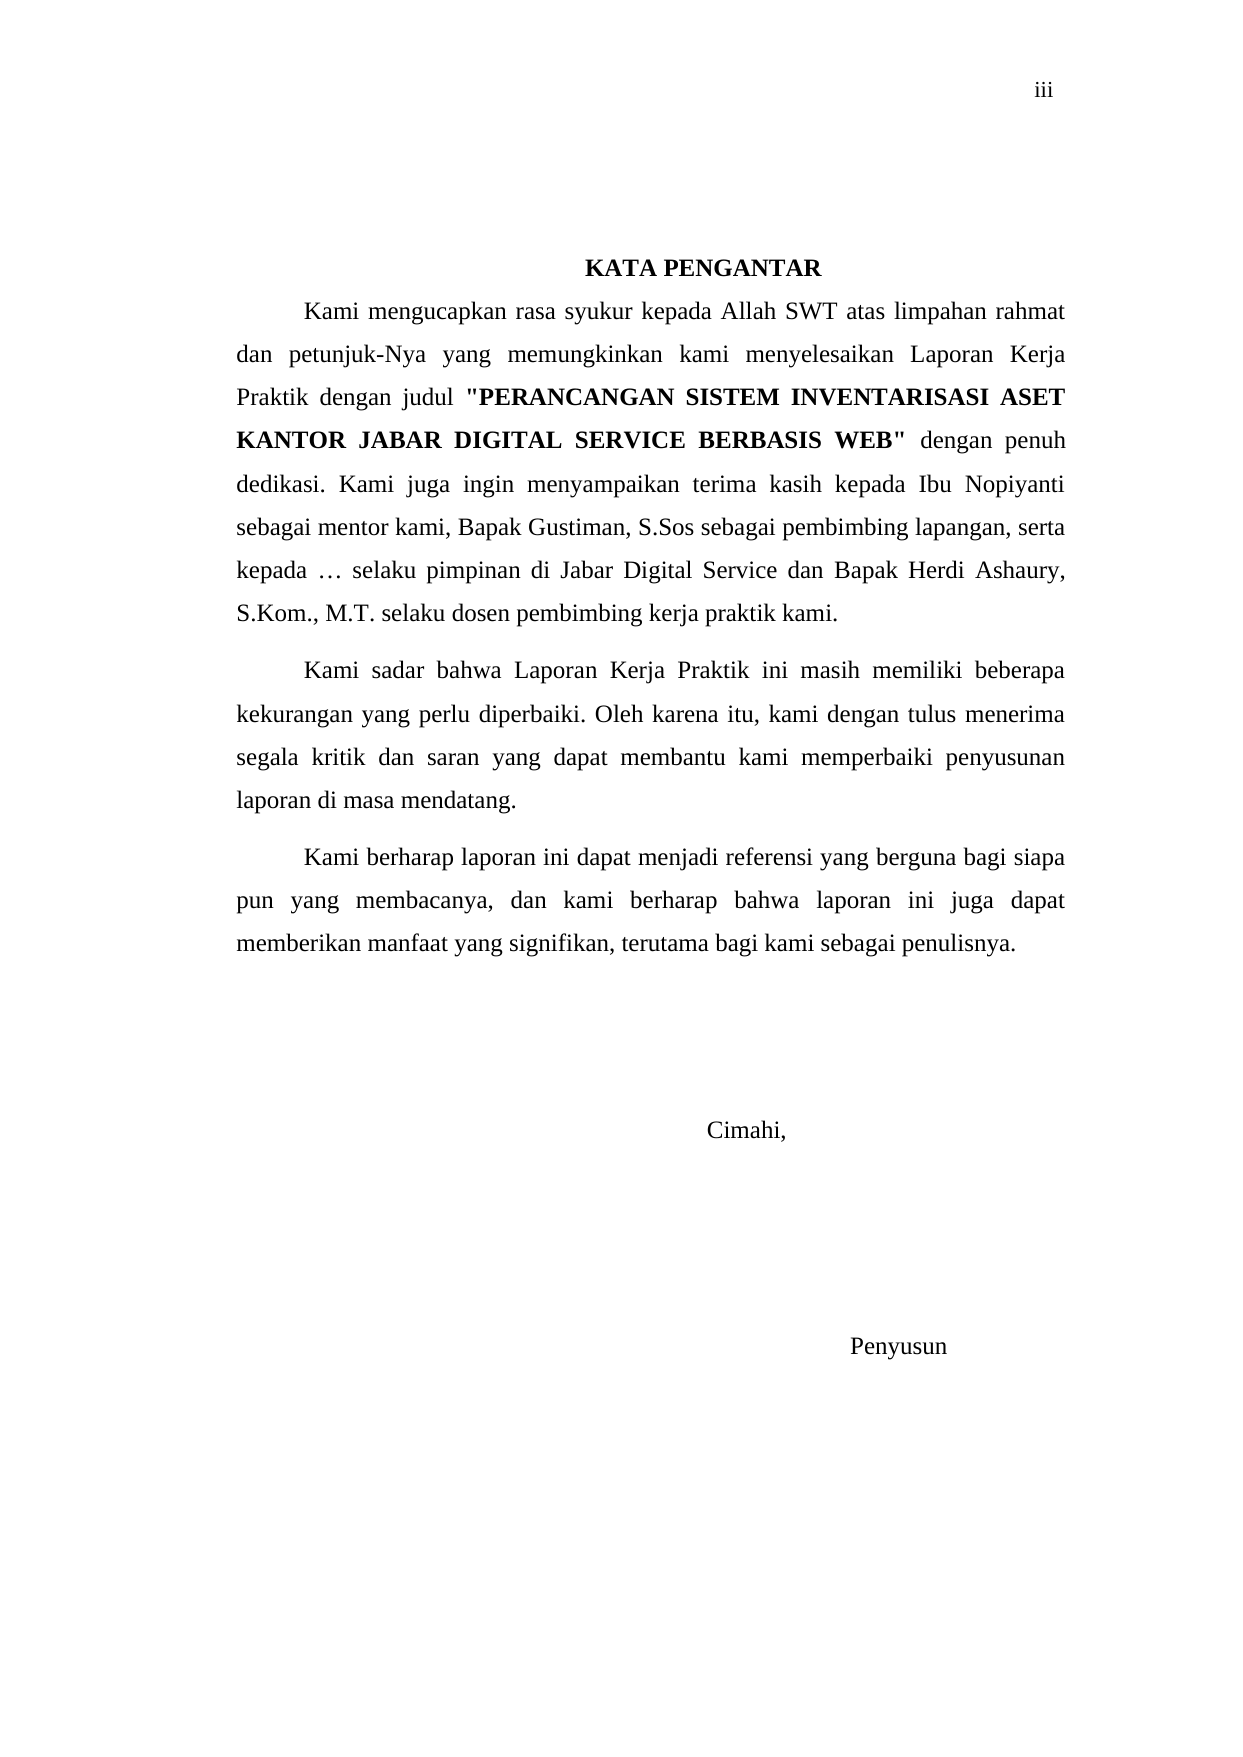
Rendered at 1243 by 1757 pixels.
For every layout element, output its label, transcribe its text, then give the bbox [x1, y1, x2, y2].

text Kami mengucapkan rasa syukur kepada Allah SWT atas limpahan rahmat dan petunjuk-Nya yang memungkinkan kami menyelesaikan Laporan Kerja Praktik dengan judul "PERANCANGAN SISTEM INVENTARISASI ASET KANTOR JABAR DIGITAL SERVICE BERBASIS WEB" dengan penuh dedikasi. Kami juga ingin menyampaikan terima kasih kepada Ibu Nopiyanti sebagai mentor kami, Bapak Gustiman, S.Sos sebagai pembimbing lapangan, serta kepada … selaku pimpinan di Jabar Digital Service dan Bapak Herdi Ashaury, S.Kom., M.T. selaku dosen pembimbing kerja praktik kami. [236, 296, 1066, 627]
subtitle KATA PENGANTAR [585, 253, 1149, 282]
text Cimahi, [707, 1115, 1149, 1144]
text Kami sadar bahwa Laporan Kerja Praktik ini masih memiliki beberapa kekurangan yang perlu diperbaiki. Oleh karena itu, kami dengan tulus menerima segala kritik dan saran yang dapat membantu kami memperbaiki penyusunan laporan di masa mendatang. [236, 656, 1066, 814]
text Kami berharap laporan ini dapat menjadi referensi yang berguna bagi siapa pun yang membacanya, dan kami berharap bahwa laporan ini juga dapat memberikan manfaat yang signifikan, terutama bagi kami sebagai penulisnya. [236, 842, 1066, 957]
text Penyusun [156, 1331, 947, 1359]
